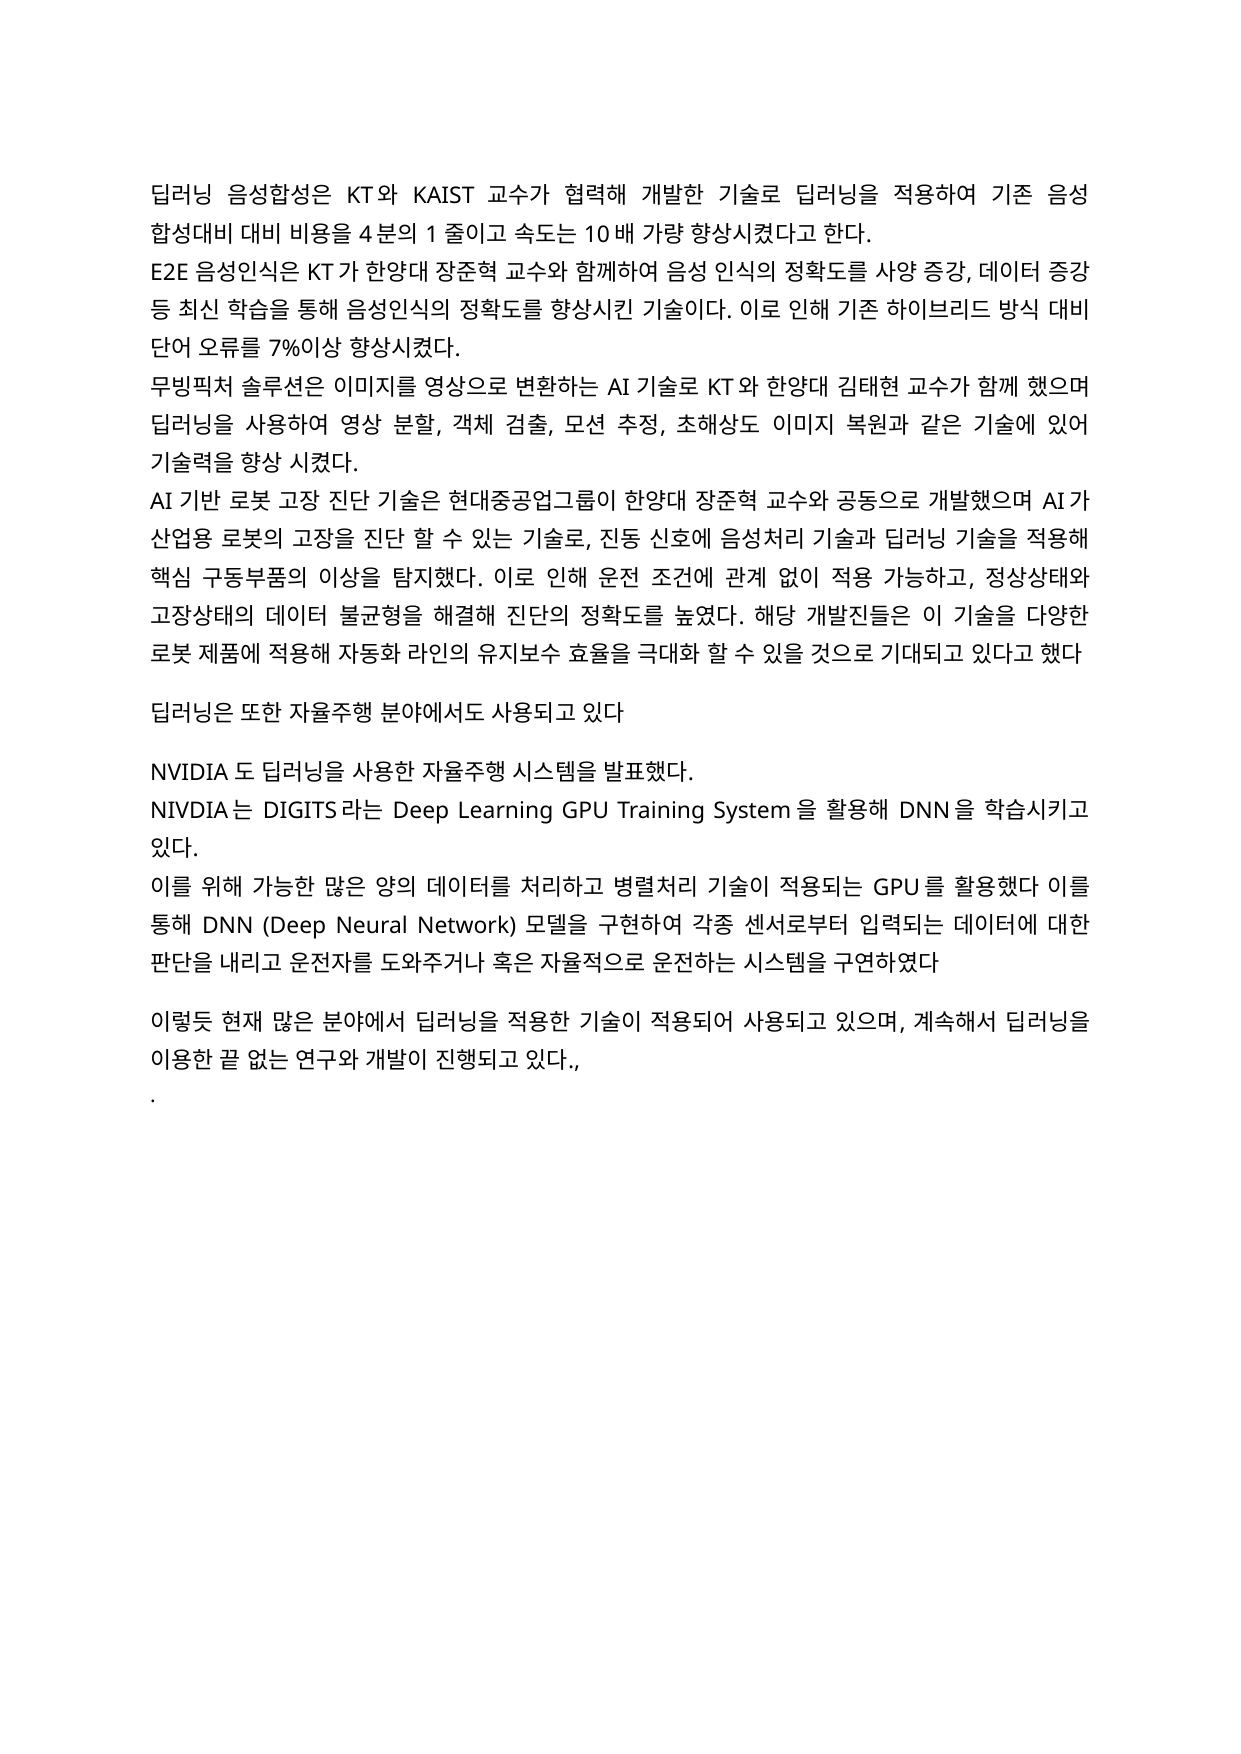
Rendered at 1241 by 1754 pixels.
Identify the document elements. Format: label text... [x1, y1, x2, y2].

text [150, 177, 1090, 669]
text 이렇듯 현재 많은 분야에서 딥러닝을 적용한 기술이 적용되어 사용되고 있으며, 계속해서 딥러닝을 이용한 끝 없는 연구와 개발이 진행되고 있다., . [150, 1004, 1090, 1108]
text 딥러닝은 또한 자율주행 분야에서도 사용되고 있다 [150, 695, 1090, 728]
text NVIDIA 도 딥러닝을 사용한 자율주행 시스템을 발표했다. NIVDIA는 DIGITS라는 Deep Learning GPU Training System을 활용해 DNN을 학습시키고 있다. 이를 위해 가능한 많은 양의 데이터를 처리하고 병렬처리 기술이 적용되는 GPU를 활용했다 이를 통해 DNN (Deep Neural Network) 모델을 구현하여 각종 센서로부터 입력되는 데이터에 대한 판단을 내리고 운전자를 도와주거나 혹은 자율적으로 운전하는 시스템을 구연하였다 [150, 754, 1090, 978]
